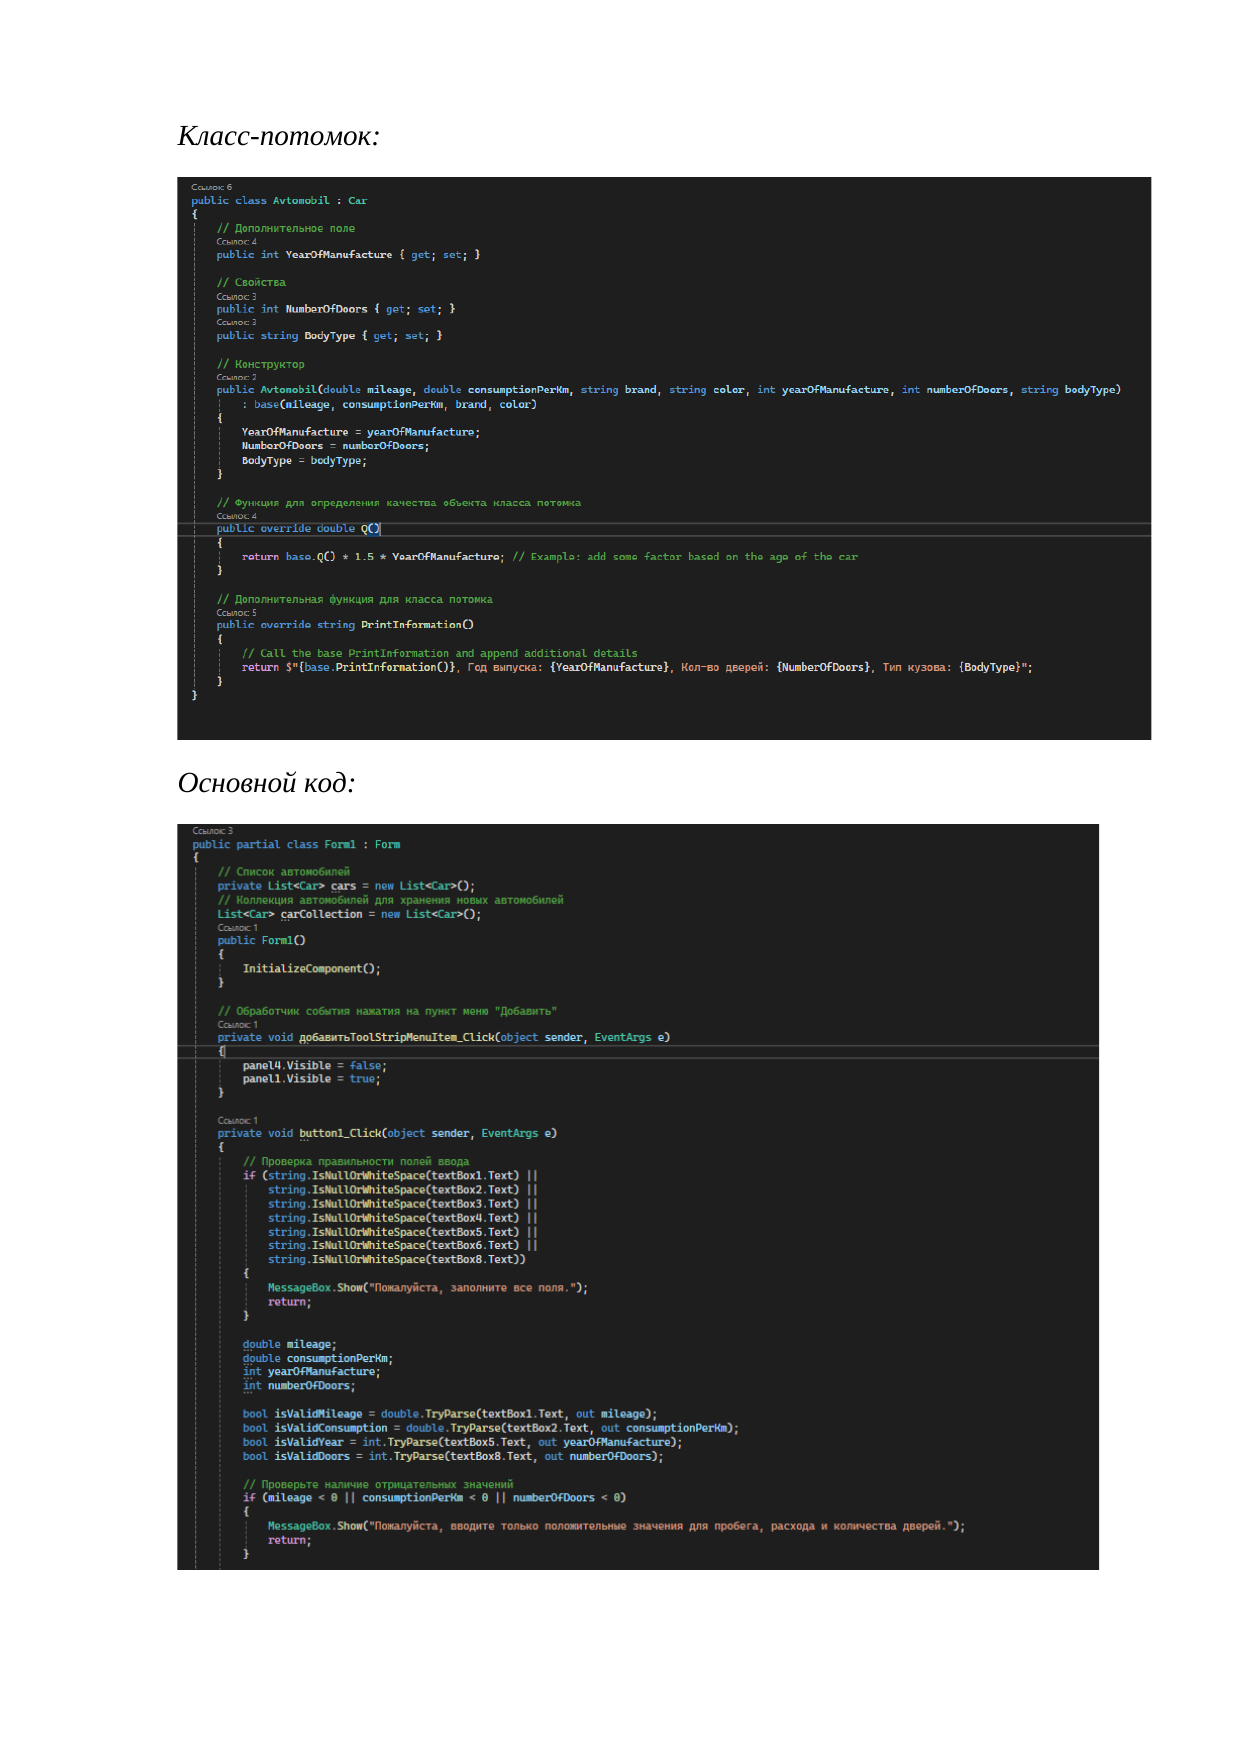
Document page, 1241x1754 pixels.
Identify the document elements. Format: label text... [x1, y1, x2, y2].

text Основной код: [177, 765, 1152, 798]
picture [177, 177, 1152, 740]
picture [177, 824, 1100, 1570]
text Класс-потомок: [177, 118, 1152, 152]
